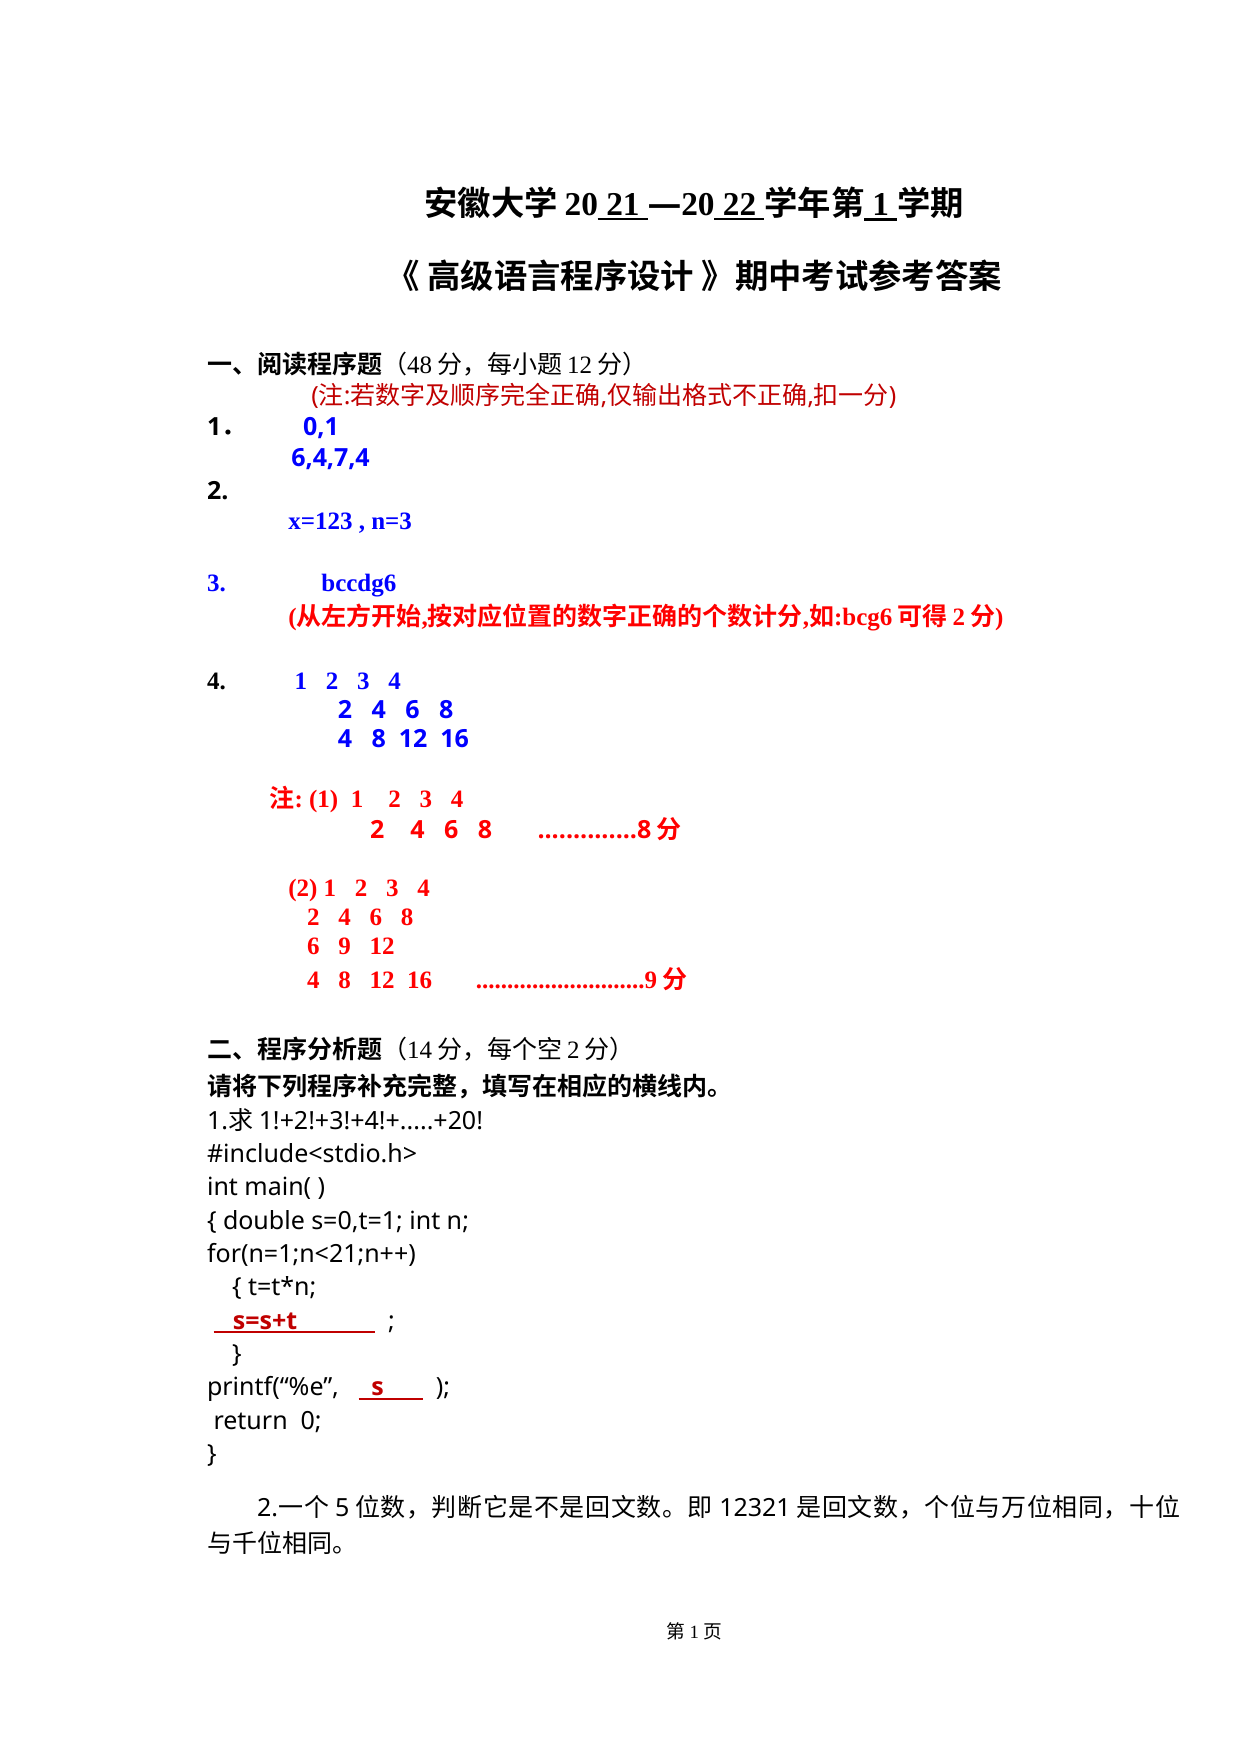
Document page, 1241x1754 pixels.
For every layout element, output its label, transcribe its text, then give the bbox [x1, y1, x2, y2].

text s=s+t ; [207, 1302, 1181, 1336]
text 2. [207, 473, 1181, 506]
text 2 4 6 8 [207, 695, 1181, 724]
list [207, 1487, 1181, 1589]
text 6 9 12 [207, 931, 1181, 959]
text 注: (1) 1 2 3 4 [207, 779, 1181, 815]
text 1． 0,1 [207, 410, 1181, 441]
text 2 4 6 8 ..............8分 [207, 815, 1181, 844]
list bccdg6 [207, 568, 1181, 597]
text 6,4,7,4 [207, 441, 1181, 473]
text 一、阅读程序题（48分，每小题12分） [207, 345, 1181, 381]
text for(n=1;n<21;n++) [207, 1236, 1181, 1269]
text 4. 1 2 3 4 [207, 666, 1181, 695]
text printf(“%e”, s ); [207, 1369, 1181, 1402]
list (从左方开始,按对应位置的数字正确的个数计分,如:bcg6可得2分) [207, 597, 1181, 633]
text 安徽大学20 21 —20 22 学年第 1 学期 [207, 177, 1181, 226]
text (2) 1 2 3 4 [207, 873, 1181, 902]
text } [207, 1336, 1181, 1369]
text 4 8 12 16 [207, 724, 1181, 753]
text int main( ) [207, 1169, 1181, 1202]
text 《 高级语言程序设计 》期中考试参考答案 [207, 250, 1181, 298]
text #include<stdio.h> [207, 1136, 1181, 1169]
text (注:若数字及顺序完全正确,仅输出格式不正确,扣一分) [207, 381, 1181, 410]
text 2 4 6 8 [207, 902, 1181, 931]
text { t=t*n; [207, 1269, 1181, 1302]
text { double s=0,t=1; int n; [207, 1202, 1181, 1236]
text } [207, 1436, 1181, 1469]
text 1.求 1!+2!+3!+4!+.....+20! [207, 1102, 1181, 1136]
text 请将下列程序补充完整，填写在相应的横线内。 [207, 1066, 1181, 1102]
text x=123 , n=3 [207, 506, 1181, 535]
text 二、程序分析题（14分，每个空2分） [207, 1030, 1181, 1066]
text return 0; [207, 1402, 1181, 1436]
text 4 8 12 16 ...........................9分 [207, 959, 1181, 996]
